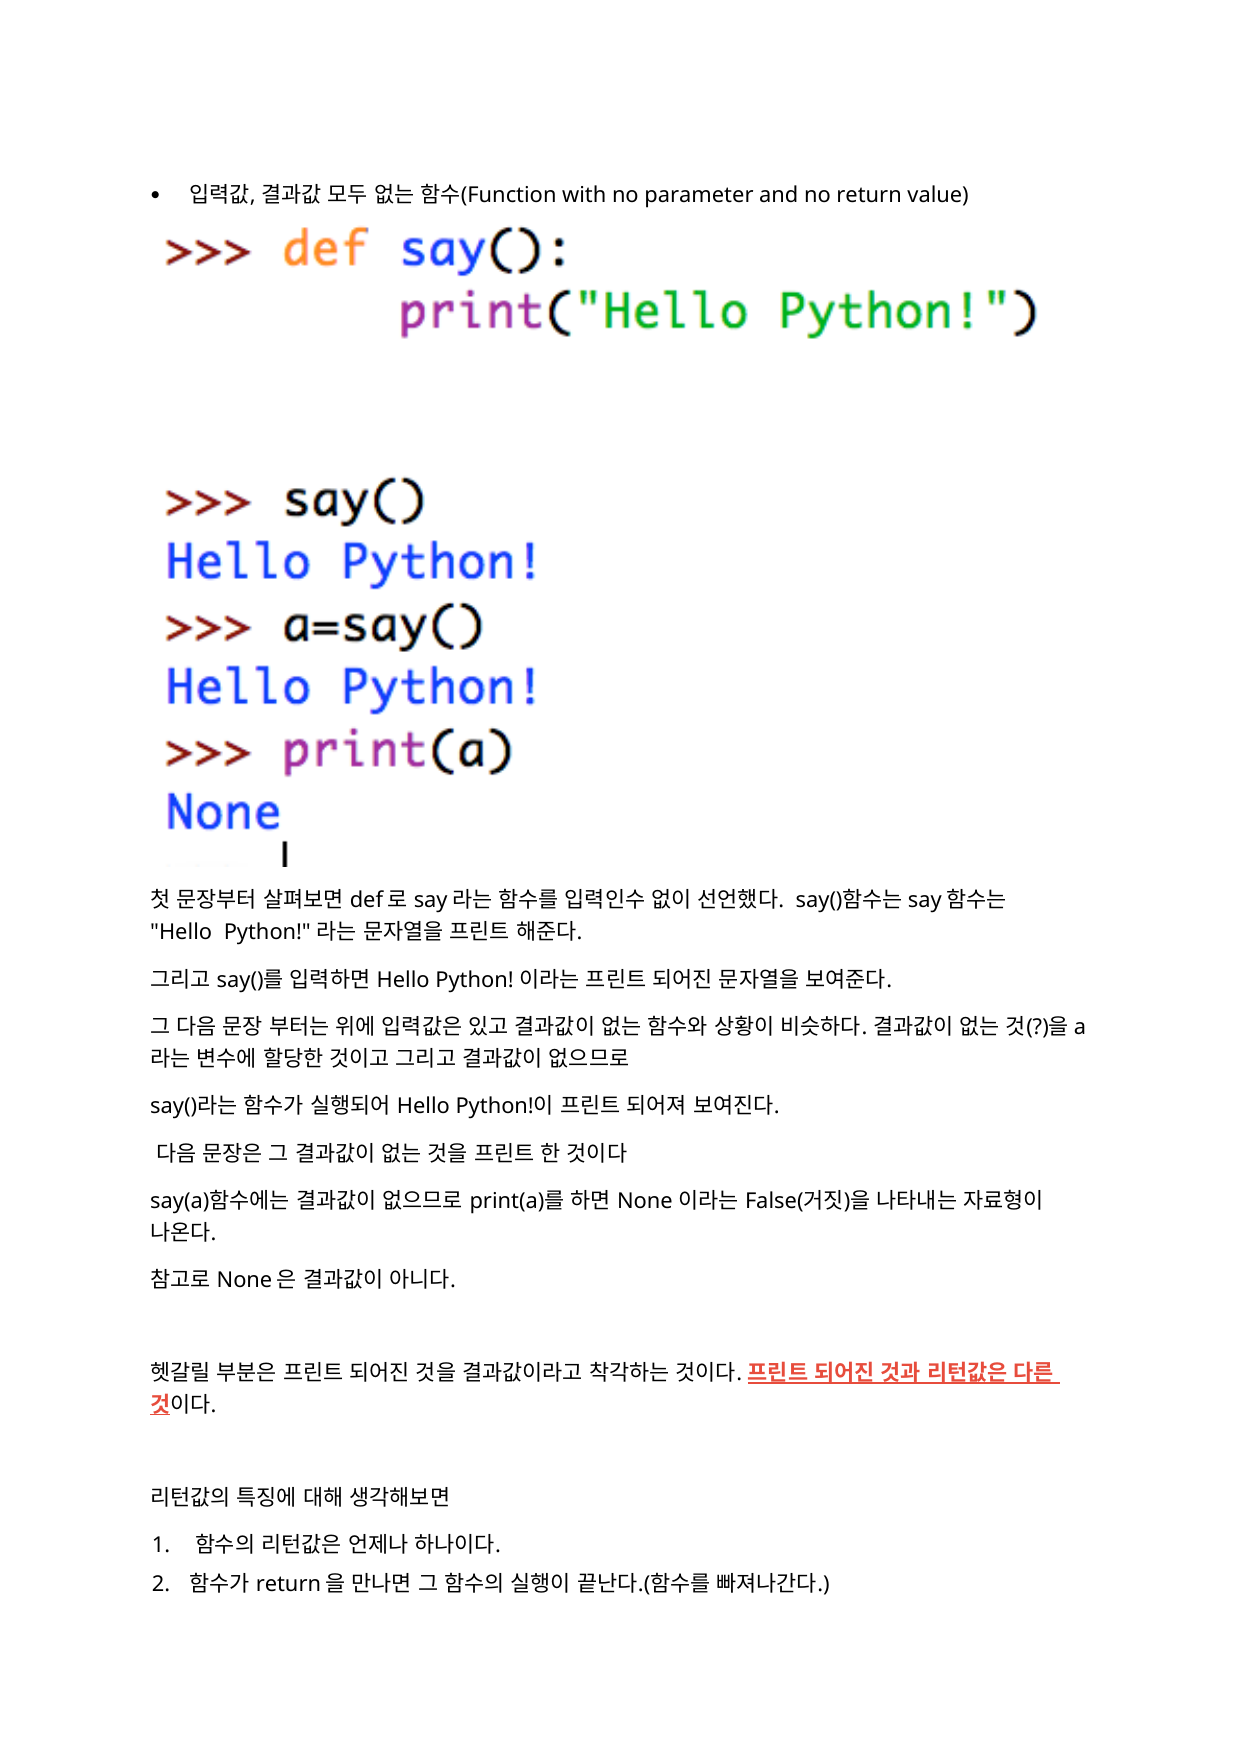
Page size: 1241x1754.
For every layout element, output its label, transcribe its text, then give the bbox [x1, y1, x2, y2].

text 첫 문장부터 살펴보면 def로 say라는 함수를 입력인수 없이 선언했다. say()함수는 say함수는 "Hello Python!" 라는 문자열을 프린트 해준다. [150, 882, 1090, 946]
list 함수가 return을 만나면 그 함수의 실행이 끝난다.(함수를 빠져나간다.) [152, 1566, 1090, 1598]
text say(a)함수에는 결과값이 없으므로 print(a)를 하면 None 이라는 False(거짓)을 나타내는 자료형이 나온다. [150, 1183, 1090, 1246]
text 그리고 say()를 입력하면 Hello Python! 이라는 프린트 되어진 문자열을 보여준다. [150, 962, 1090, 993]
text 참고로 None은 결과값이 아니다. [150, 1262, 1090, 1294]
text 그 다음 문장 부터는 위에 입력값은 있고 결과값이 없는 함수와 상황이 비슷하다. 결과값이 없는 것(?)을 a라는 변수에 할당한 것이고 그리고 결과값이 없으므로 [150, 1009, 1090, 1072]
text 다음 문장은 그 결과값이 없는 것을 프린트 한 것이다 [150, 1136, 1090, 1167]
picture [150, 224, 1154, 867]
text 리턴값의 특징에 대해 생각해보면 [150, 1479, 1090, 1511]
list 입력값, 결과값 모두 없는 함수(Function with no parameter and no return value) [152, 177, 1090, 209]
list 함수의 리턴값은 언제나 하나이다. [152, 1527, 1090, 1558]
text 헷갈릴 부분은 프린트 되어진 것을 결과값이라고 착각하는 것이다. 프린트 되어진 것과 리턴값은 다른 것이다. [150, 1355, 1090, 1418]
text say()라는 함수가 실행되어 Hello Python!이 프린트 되어져 보여진다. [150, 1088, 1090, 1120]
